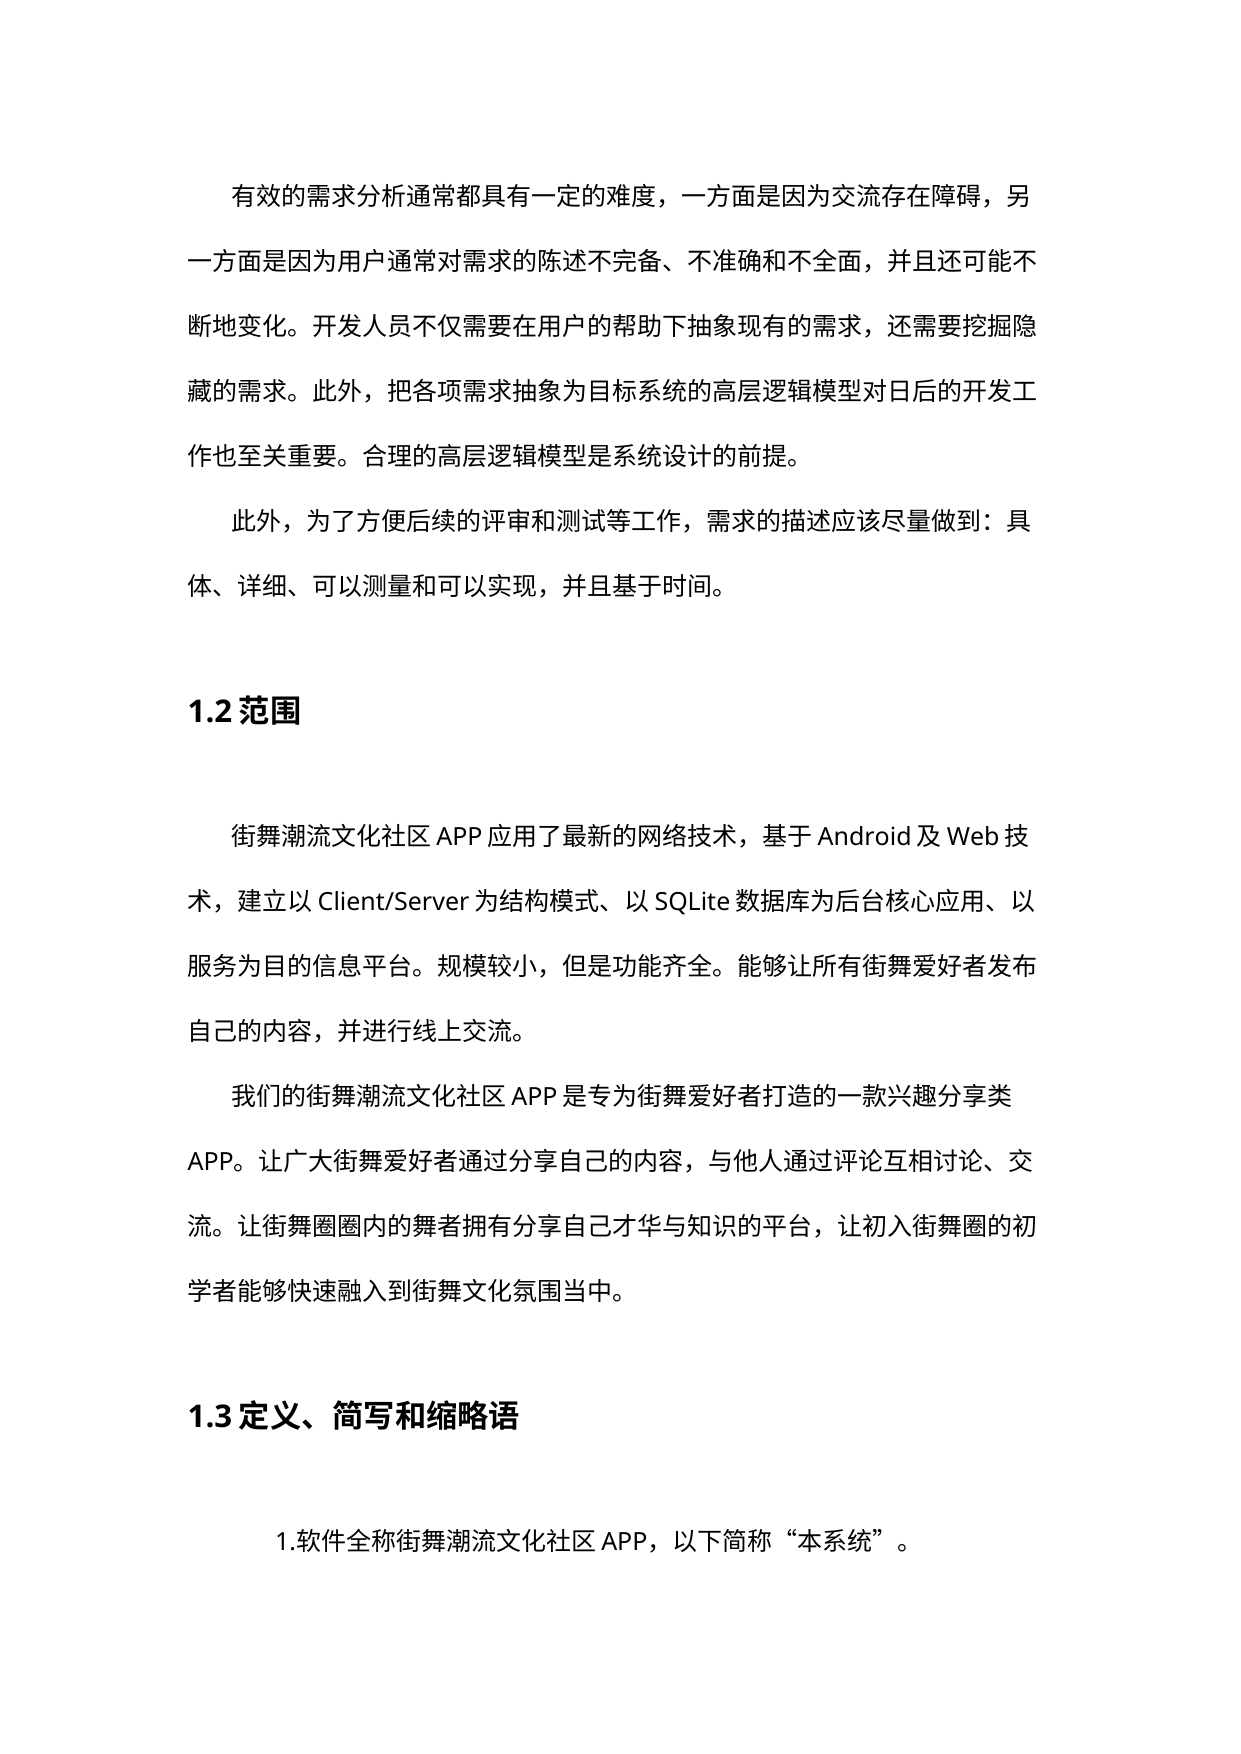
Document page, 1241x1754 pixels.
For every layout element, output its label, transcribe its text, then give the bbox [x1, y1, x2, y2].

text 1.软件全称街舞潮流文化社区APP，以下简称“本系统”。 [187, 1507, 1053, 1572]
text 我们的街舞潮流文化社区APP是专为街舞爱好者打造的一款兴趣分享类APP。让广大街舞爱好者通过分享自己的内容，与他人通过评论互相讨论、交流。让街舞圈圈内的舞者拥有分享自己才华与知识的平台，让初入街舞圈的初学者能够快速融入到街舞文化氛围当中。 [187, 1062, 1053, 1322]
subtitle 1.3定义、简写和缩略语 [187, 1381, 1053, 1446]
text 有效的需求分析通常都具有一定的难度，一方面是因为交流存在障碍，另一方面是因为用户通常对需求的陈述不完备、不准确和不全面，并且还可能不断地变化。开发人员不仅需要在用户的帮助下抽象现有的需求，还需要挖掘隐藏的需求。此外，把各项需求抽象为目标系统的高层逻辑模型对日后的开发工作也至关重要。合理的高层逻辑模型是系统设计的前提。 [187, 162, 1053, 487]
text 街舞潮流文化社区APP应用了最新的网络技术，基于Android及Web技术，建立以Client/Server为结构模式、以SQLite数据库为后台核心应用、以服务为目的信息平台。规模较小，但是功能齐全。能够让所有街舞爱好者发布自己的内容，并进行线上交流。 [187, 802, 1053, 1062]
text 此外，为了方便后续的评审和测试等工作，需求的描述应该尽量做到：具体、详细、可以测量和可以实现，并且基于时间。 [187, 487, 1053, 617]
subtitle 1.2范围 [187, 677, 1053, 742]
